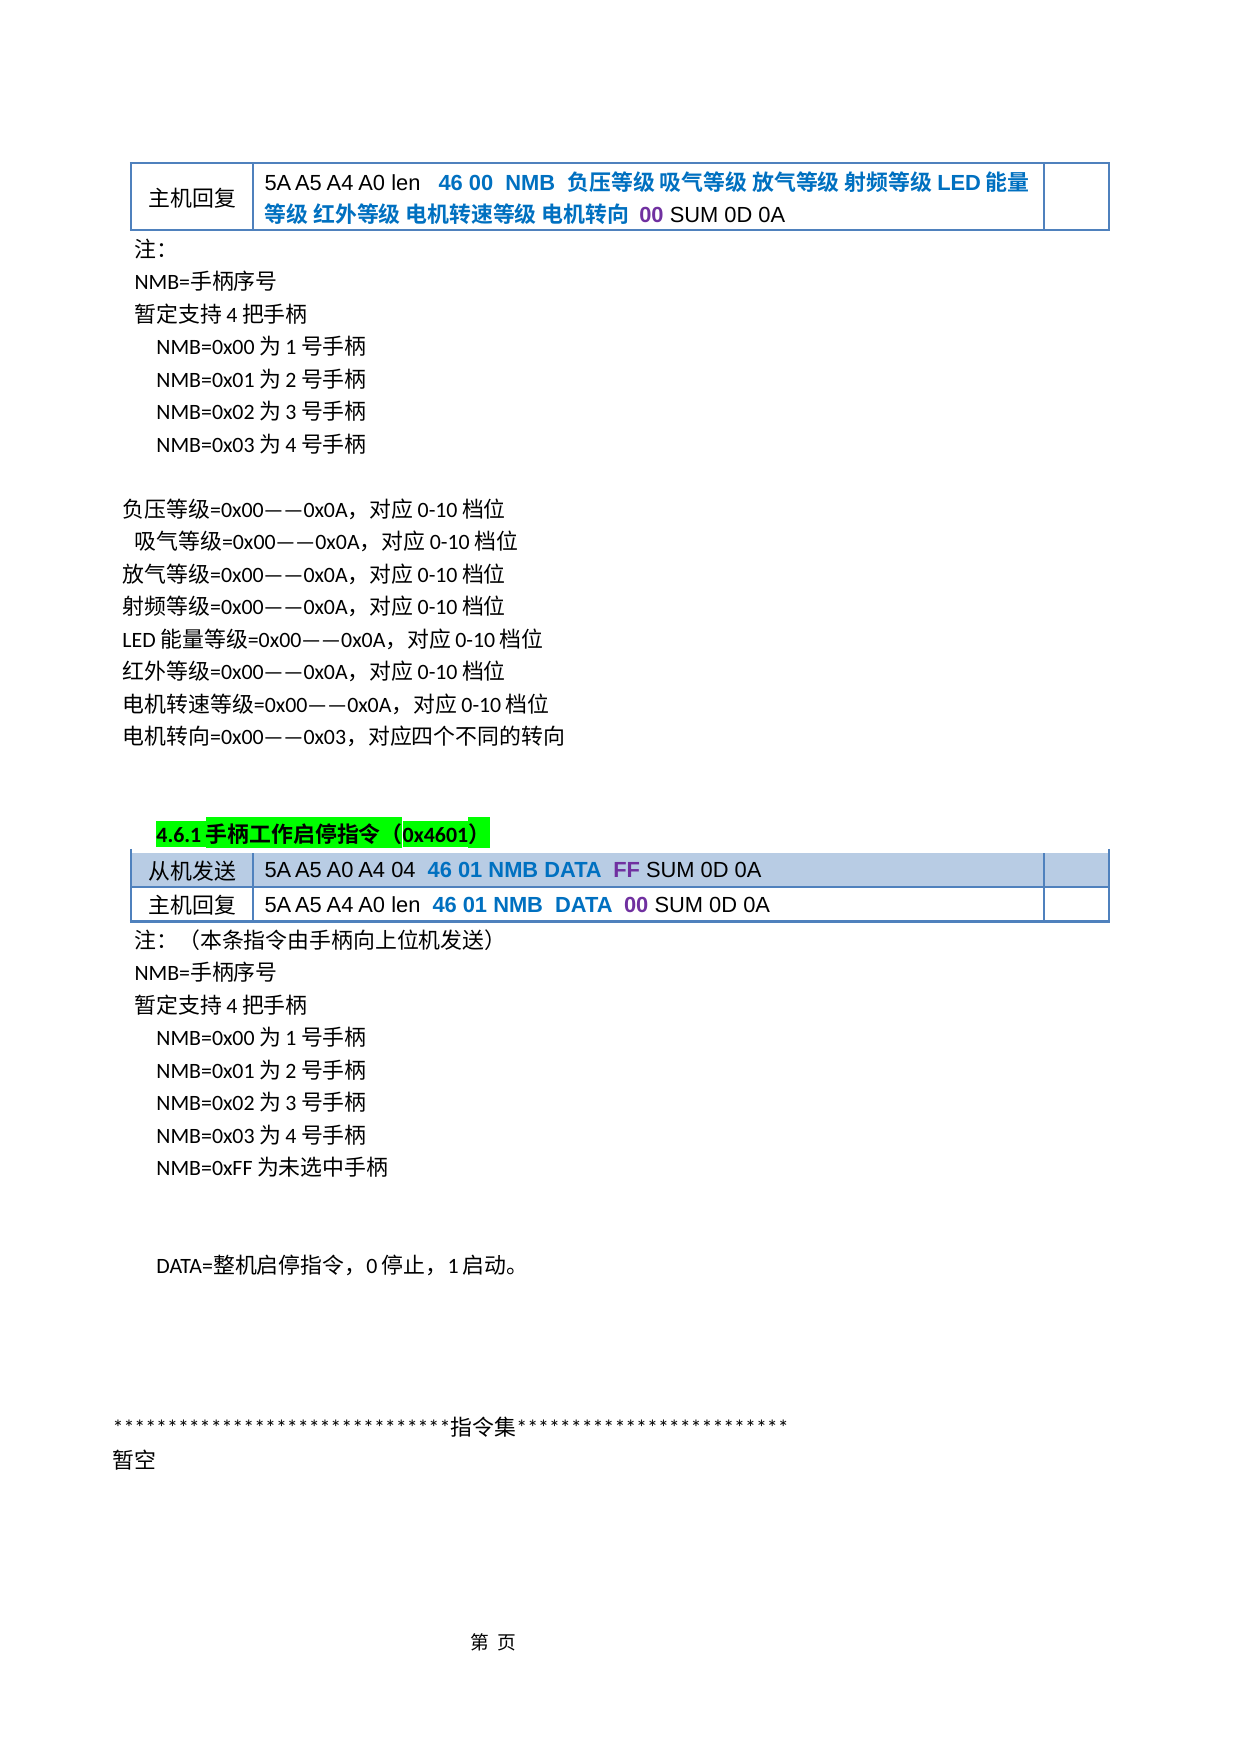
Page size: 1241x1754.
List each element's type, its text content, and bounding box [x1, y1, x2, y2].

list NMB=0x02为3号手柄 [112, 394, 1128, 426]
table_cell 5A A5 A4 A0 len 46 00 NMB 负压等级 吸气等级 放气等级 射频等级 LED能量等级 红外等级 电机转速等级 电机转向 00 SUM 0D 0A [254, 164, 1043, 229]
list 电机转速等级=0x00——0x0A，对应0-10档位 [112, 686, 1128, 719]
list 电机转向=0x00——0x03，对应四个不同的转向 [112, 719, 1128, 751]
list NMB=0x00为1号手柄 [112, 329, 1128, 361]
list NMB=手柄序号 [112, 955, 1128, 987]
list 暂空 [112, 1442, 1128, 1475]
list 注：（本条指令由手柄向上位机发送） [112, 922, 1128, 955]
list 4.6.1手柄工作启停指令（0x4601） [112, 816, 1128, 849]
table_cell 5A A5 A4 A0 len 46 01 NMB DATA 00 SUM 0D 0A [254, 888, 1043, 920]
list NMB=手柄序号 [112, 264, 1128, 296]
list LED能量等级=0x00——0x0A，对应0-10档位 [112, 621, 1128, 654]
list NMB=0x03为4号手柄 [112, 426, 1128, 459]
list 射频等级=0x00——0x0A，对应0-10档位 [112, 589, 1128, 621]
table_header [1045, 853, 1108, 886]
list NMB=0x01为2号手柄 [112, 361, 1128, 394]
table_cell [1045, 164, 1108, 229]
text 暂定支持4把手柄 [112, 987, 1128, 1020]
list 吸气等级=0x00——0x0A，对应0-10档位 [112, 524, 1128, 556]
table_cell [1045, 888, 1108, 920]
list NMB=0x01为2号手柄 [112, 1052, 1128, 1085]
table_header 5A A5 A0 A4 04 46 01 NMB DATA FF SUM 0D 0A [254, 853, 1043, 886]
list NMB=0x00为1号手柄 [112, 1020, 1128, 1052]
list *******************************指令集************************* [112, 1410, 1128, 1442]
list 注： [112, 231, 1128, 264]
table_cell 主机回复 [132, 164, 252, 229]
text 暂定支持4把手柄 [112, 296, 1128, 329]
list 负压等级=0x00——0x0A，对应0-10档位 [112, 491, 1128, 524]
table_cell 主机回复 [132, 888, 252, 920]
table_header 从机发送 [132, 853, 252, 886]
list 红外等级=0x00——0x0A，对应0-10档位 [112, 654, 1128, 686]
list NMB=0x02为3号手柄 [112, 1085, 1128, 1117]
list NMB=0x03为4号手柄 [112, 1117, 1128, 1150]
list DATA=整机启停指令，0停止，1启动。 [112, 1247, 1128, 1280]
list 放气等级=0x00——0x0A，对应0-10档位 [112, 556, 1128, 589]
list NMB=0xFF为未选中手柄 [112, 1150, 1128, 1182]
